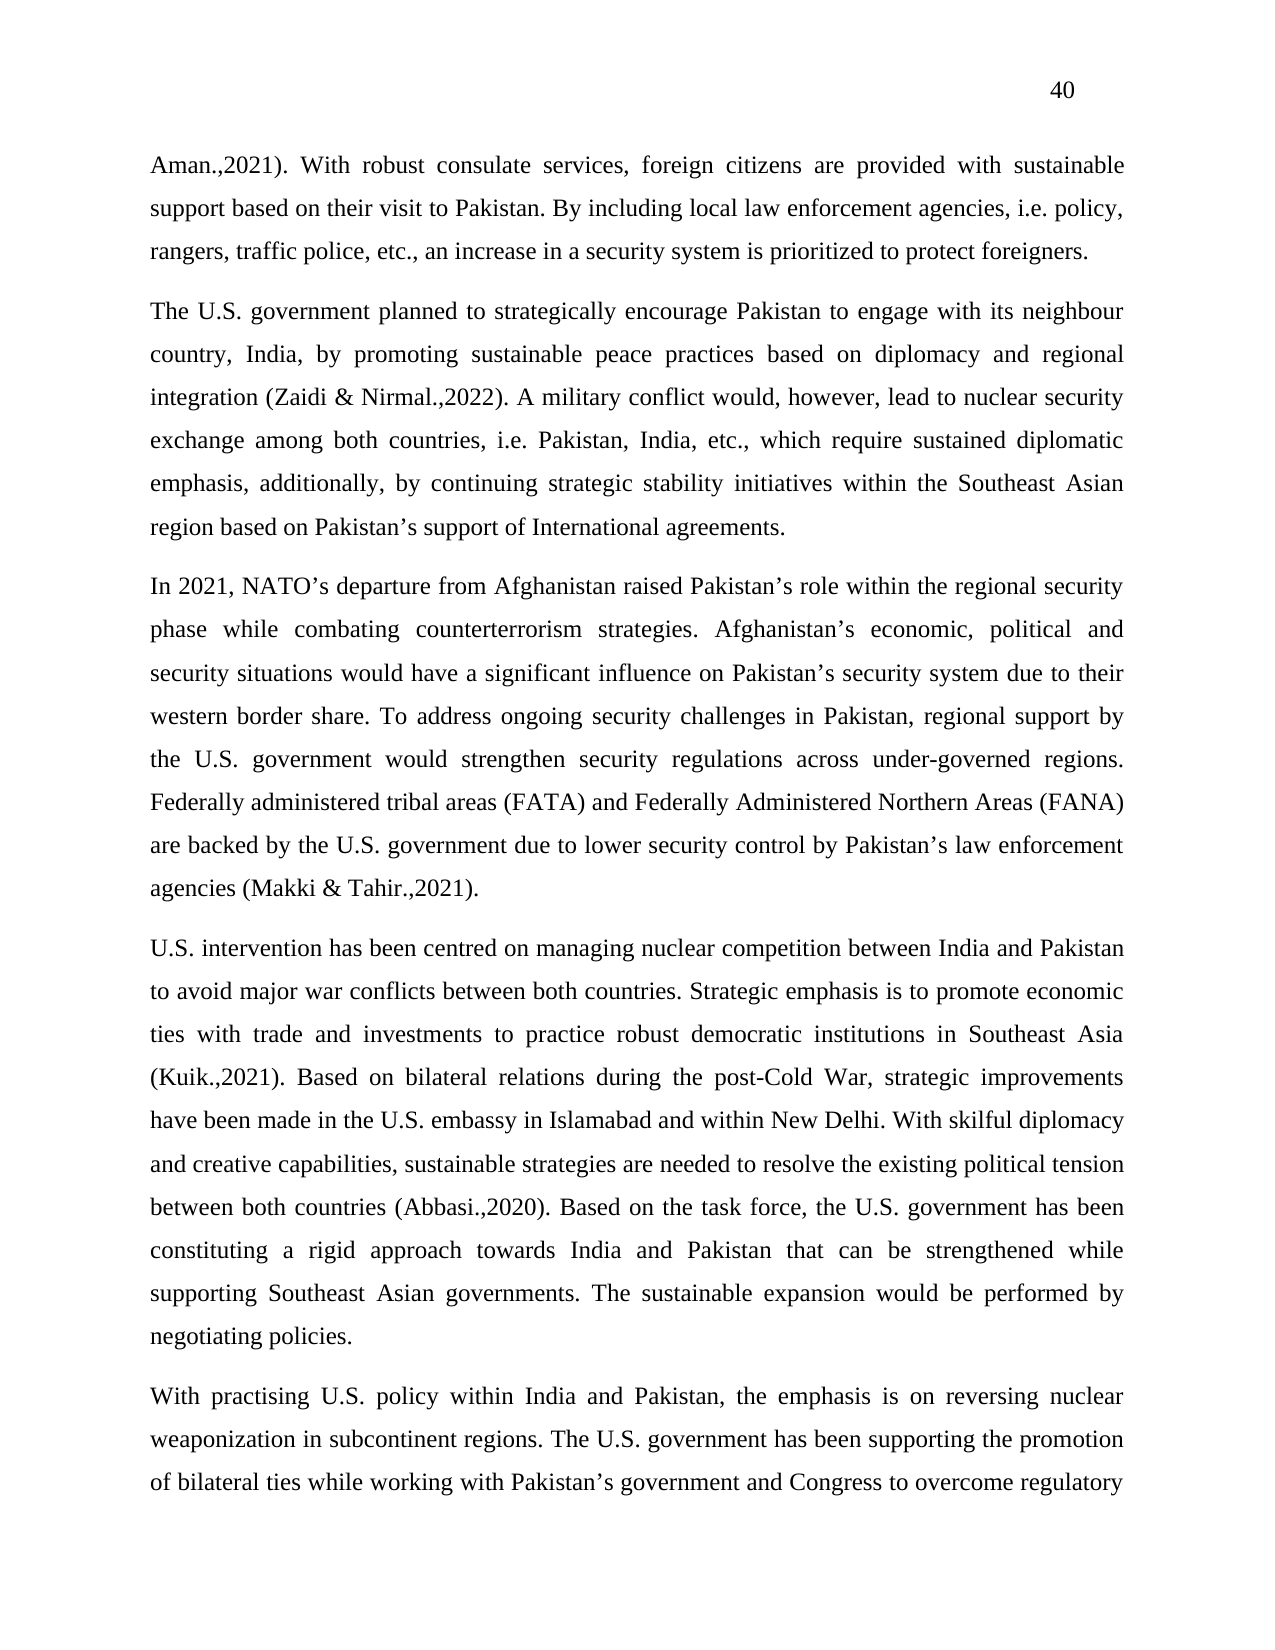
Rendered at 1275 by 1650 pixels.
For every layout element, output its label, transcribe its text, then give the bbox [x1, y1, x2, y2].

text U.S. intervention has been centred on managing nuclear competition between India and Pakistan to avoid major war conflicts between both countries. Strategic emphasis is to promote economic ties with trade and investments to practice robust democratic institutions in Southeast Asia (Kuik.,2021). Based on bilateral relations during the post-Cold War, strategic improvements have been made in the U.S. embassy in Islamabad and within New Delhi. With skilful diplomacy and creative capabilities, sustainable strategies are needed to resolve the existing political tension between both countries (Abbasi.,2020). Based on the task force, the U.S. government has been constituting a rigid approach towards India and Pakistan that can be strengthened while supporting Southeast Asian governments. The sustainable expansion would be performed by negotiating policies. [150, 933, 1125, 1350]
text The U.S. government planned to strategically encourage Pakistan to engage with its neighbour country, India, by promoting sustainable peace practices based on diplomacy and regional integration (Zaidi & Nirmal.,2022). A military conflict would, however, lead to nuclear security exchange among both countries, i.e. Pakistan, India, etc., which require sustained diplomatic emphasis, additionally, by continuing strategic stability initiatives within the Southeast Asian region based on Pakistan’s support of International agreements. [150, 296, 1125, 540]
text In 2021, NATO’s departure from Afghanistan raised Pakistan’s role within the regional security phase while combating counterterrorism strategies. Afghanistan’s economic, political and security situations would have a significant influence on Pakistan’s security system due to their western border share. To address ongoing security challenges in Pakistan, regional support by the U.S. government would strengthen security regulations across under-governed regions. Federally administered tribal areas (FATA) and Federally Administered Northern Areas (FANA) are backed by the U.S. government due to lower security control by Pakistan’s law enforcement agencies (Makki & Tahir.,2021). [150, 571, 1125, 902]
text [150, 150, 1125, 265]
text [150, 1381, 1125, 1496]
